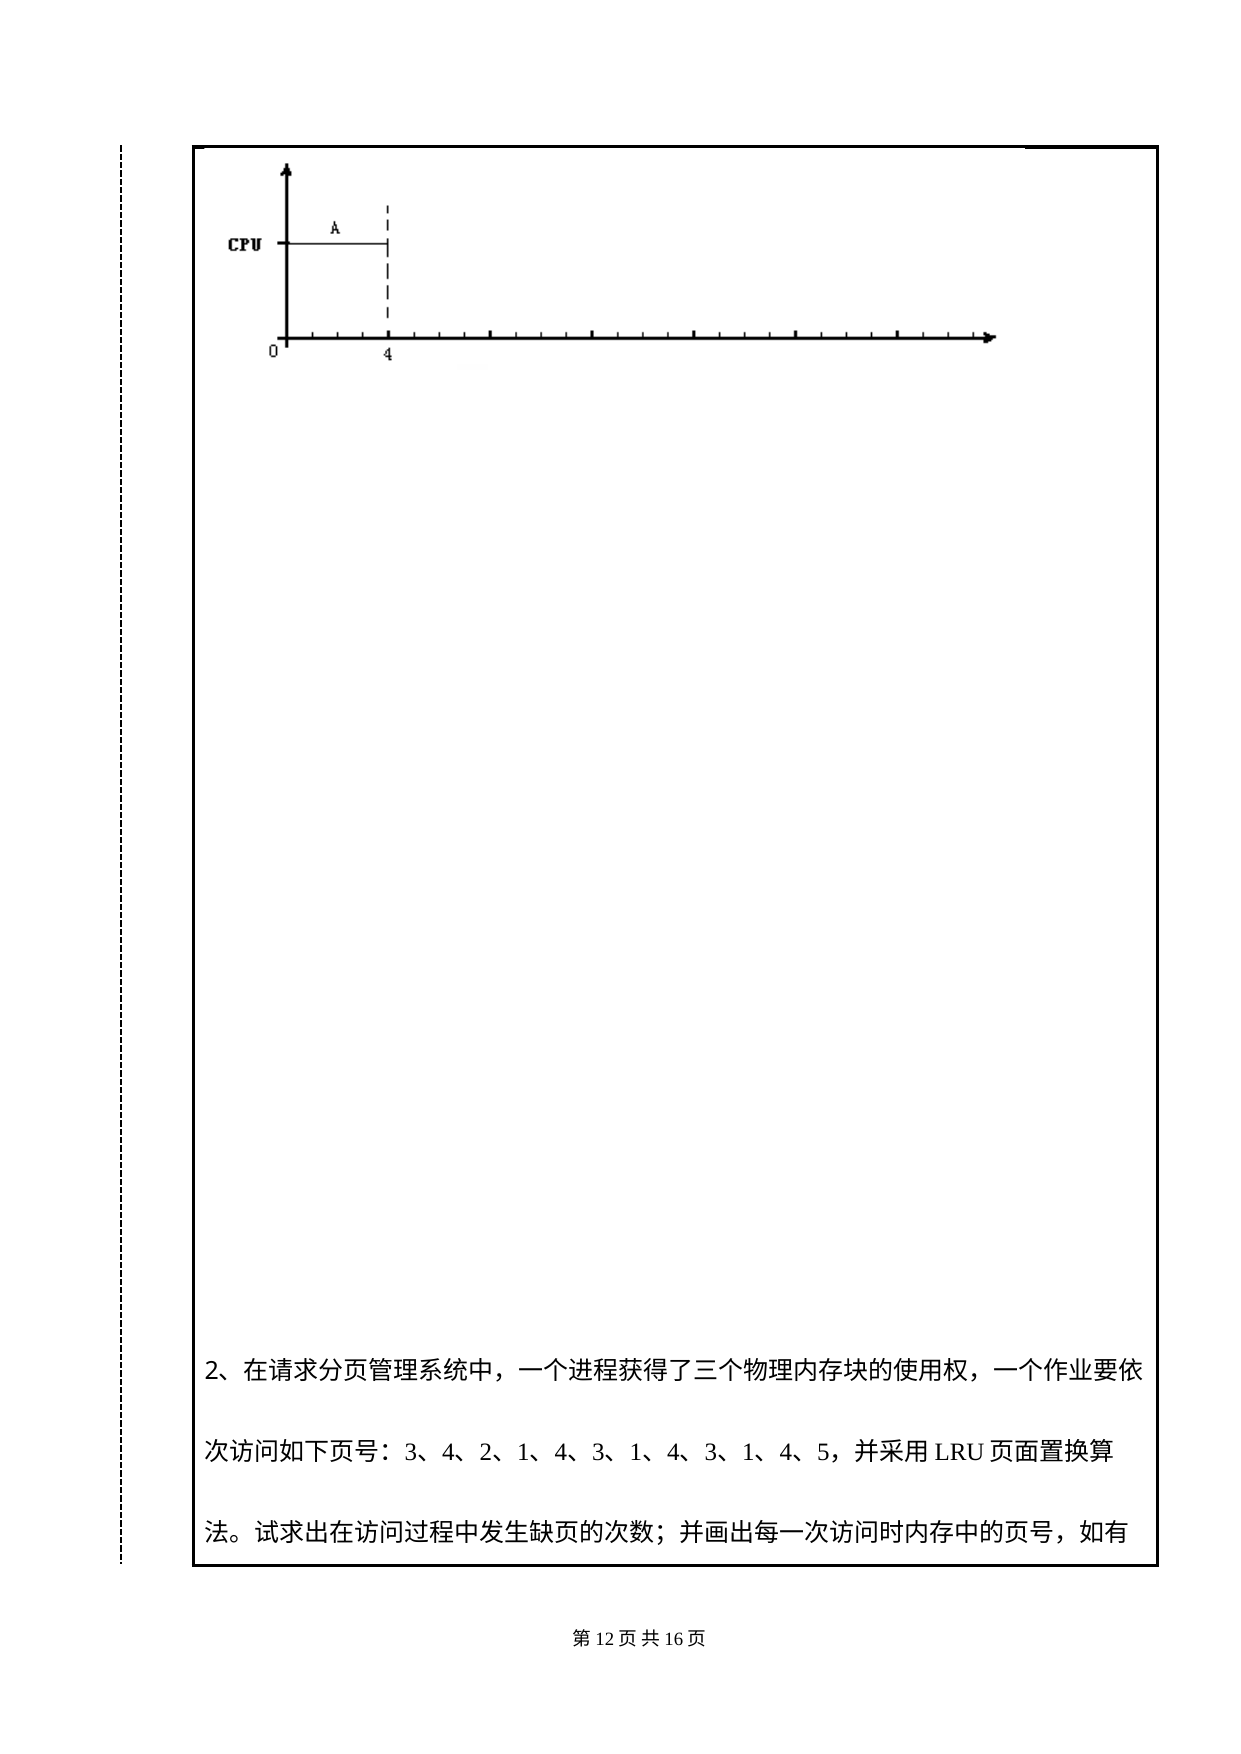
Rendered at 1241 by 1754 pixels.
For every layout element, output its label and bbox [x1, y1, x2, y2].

picture [204, 148, 1025, 398]
table_header [195, 149, 1156, 1563]
table_header [121, 145, 192, 1563]
